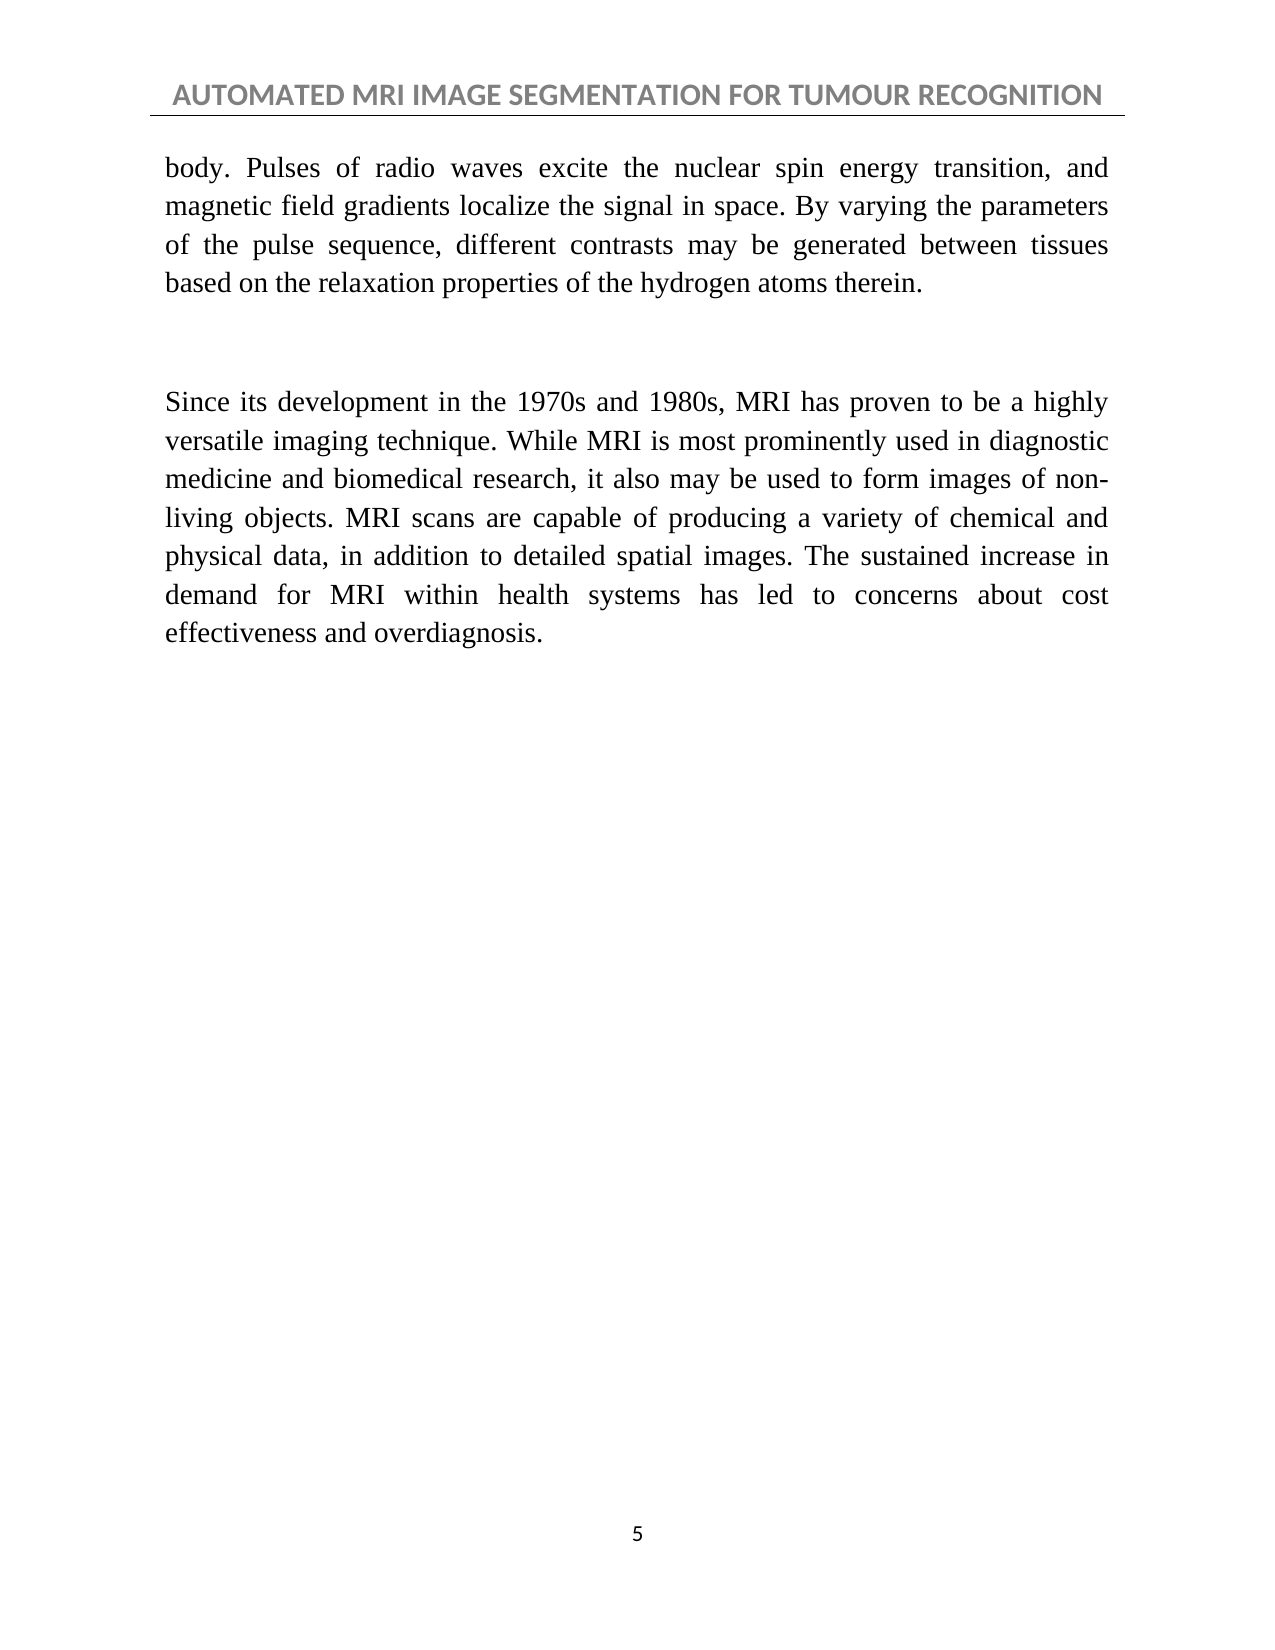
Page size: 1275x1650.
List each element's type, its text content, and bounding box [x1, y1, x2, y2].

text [165, 150, 1110, 299]
text Since its development in the 1970s and 1980s, MRI has proven to be a highly versatile imaging technique. While MRI is most prominently used in diagnostic medicine and biomedical research, it also may be used to form images of non-living objects. MRI scans are capable of producing a variety of chemical and physical data, in addition to detailed spatial images. The sustained increase in demand for MRI within health systems has led to concerns about cost effectiveness and overdiagnosis. [165, 384, 1110, 649]
